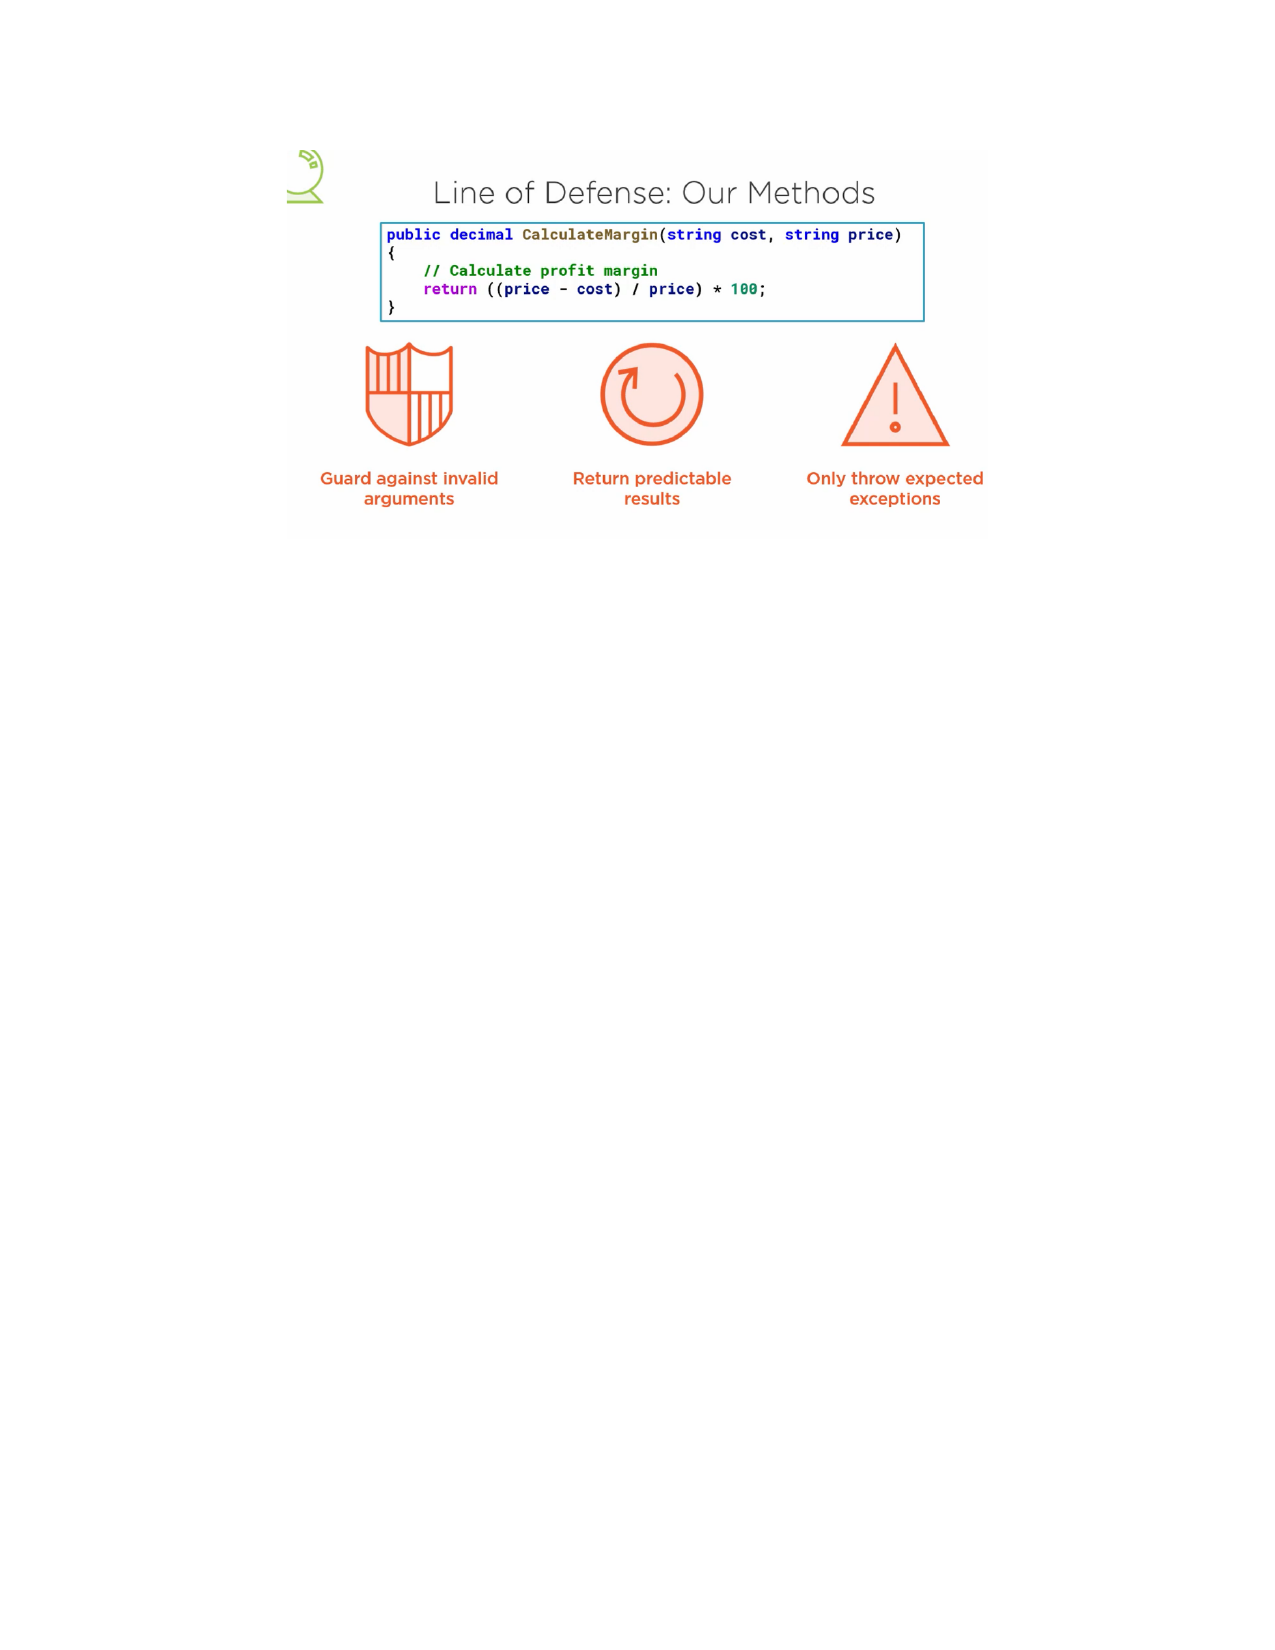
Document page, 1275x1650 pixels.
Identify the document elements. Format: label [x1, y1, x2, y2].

picture [286, 150, 989, 539]
